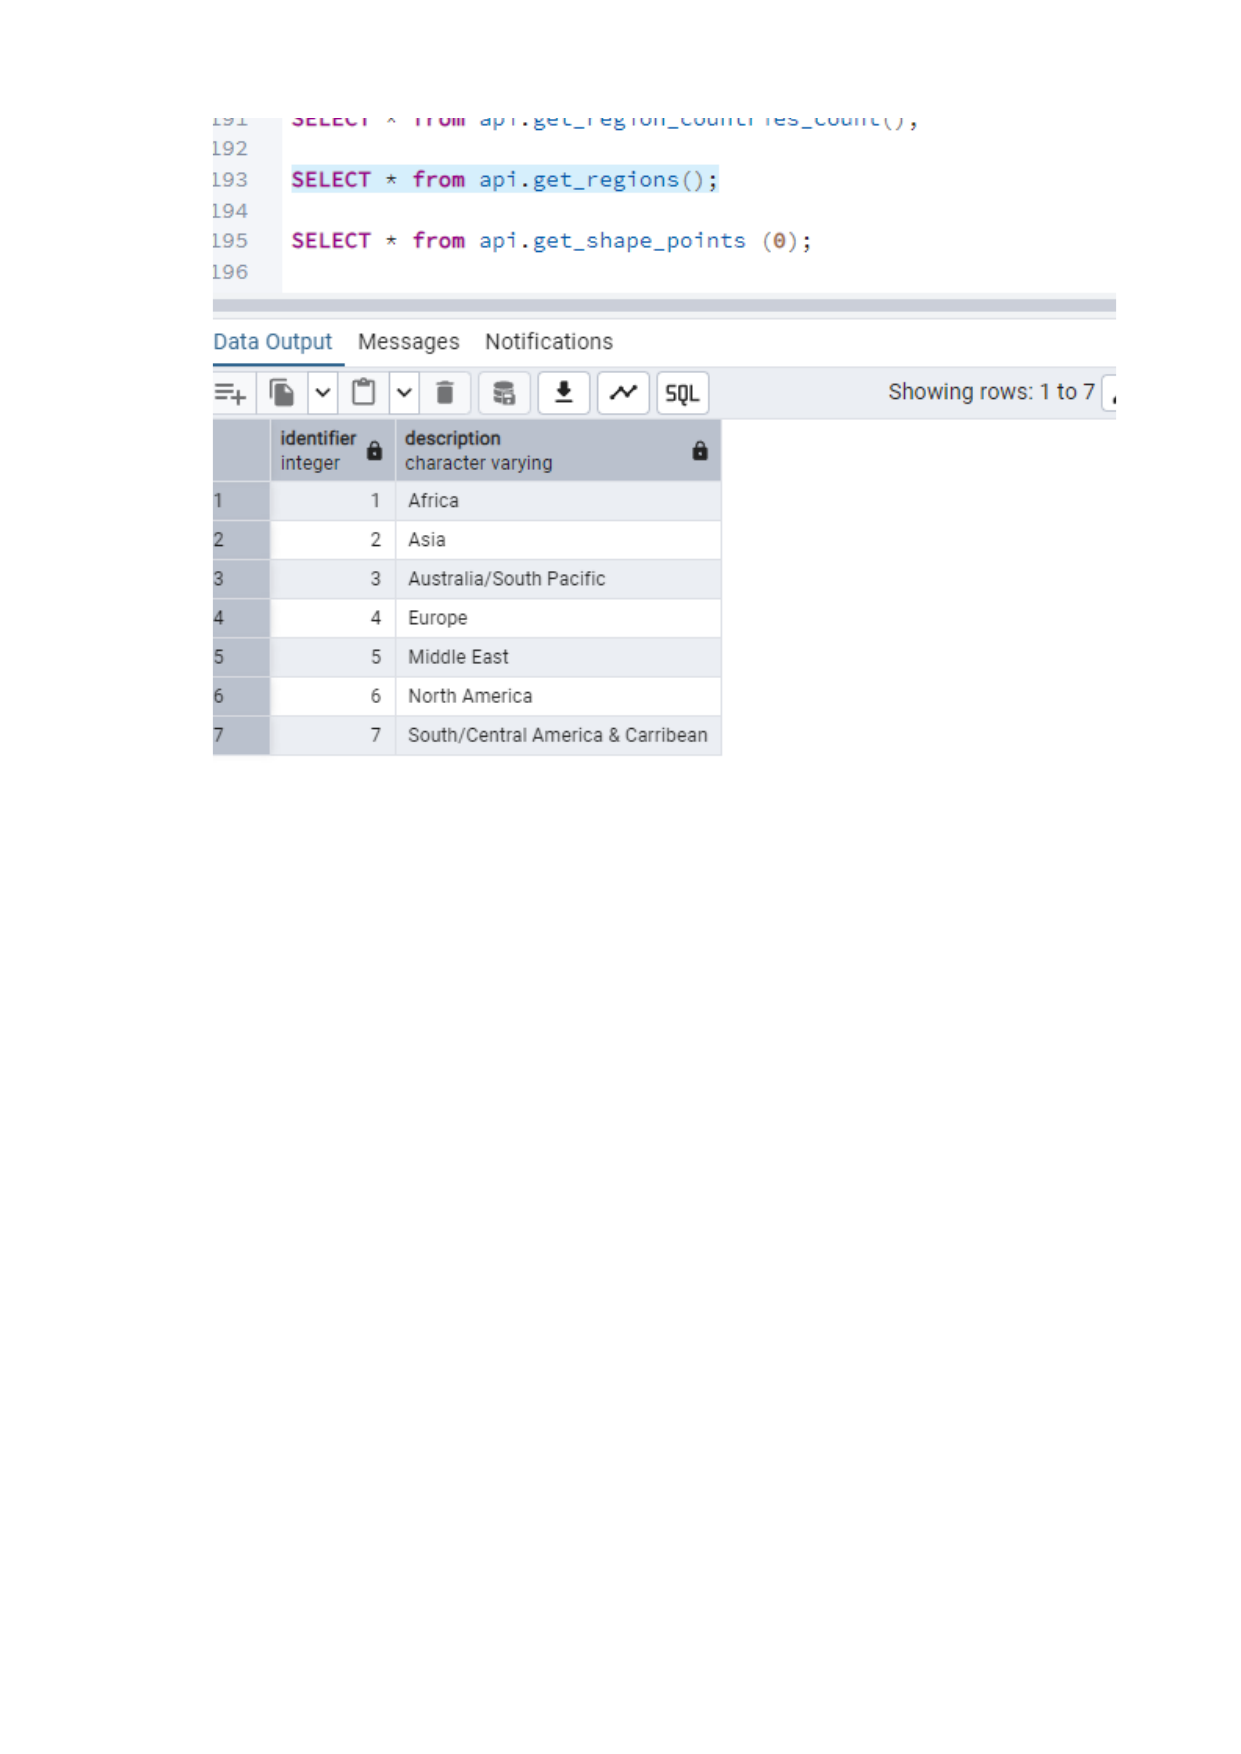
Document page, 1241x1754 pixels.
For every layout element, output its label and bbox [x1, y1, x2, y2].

picture [212, 118, 1117, 911]
